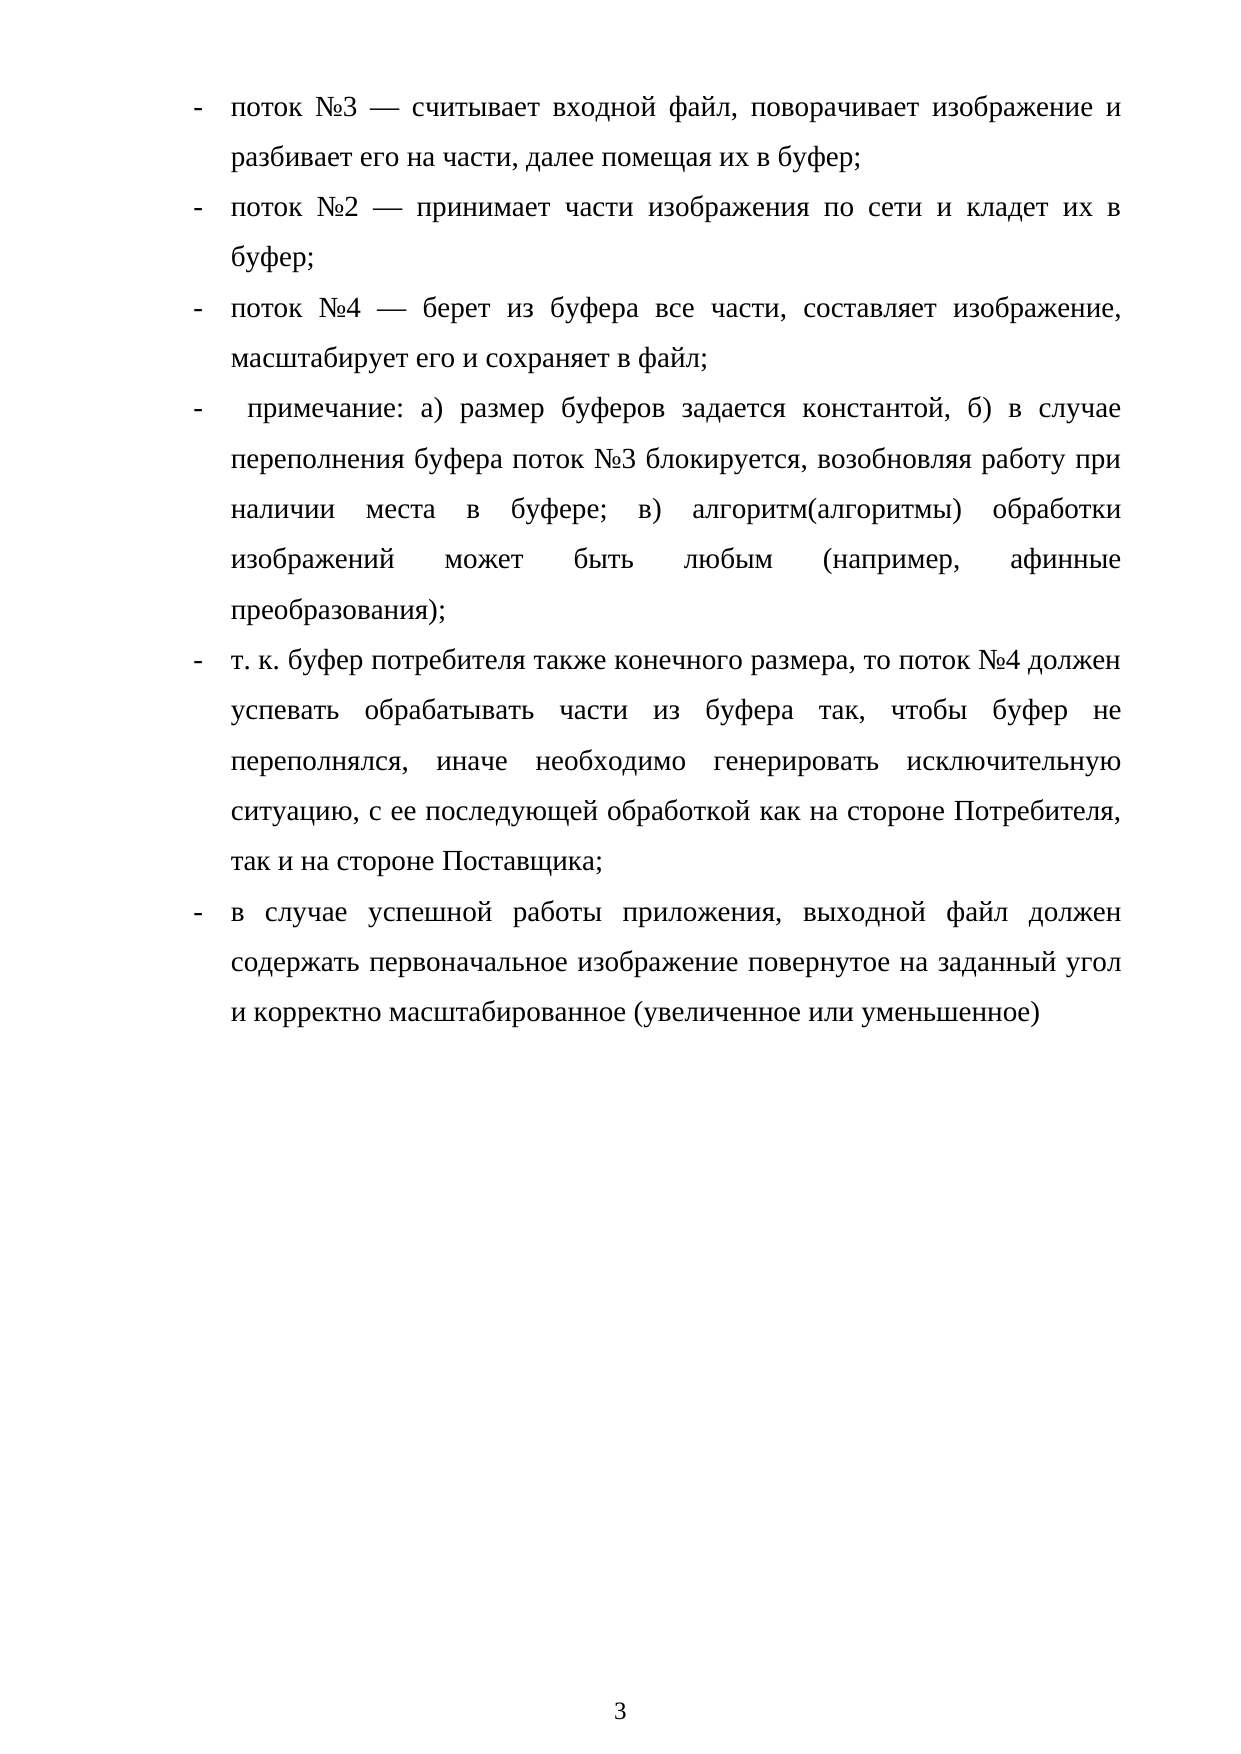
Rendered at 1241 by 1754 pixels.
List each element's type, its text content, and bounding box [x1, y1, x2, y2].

list поток №2 — принимает части изображения по сети и кладет их в буфер; [193, 189, 1122, 273]
list поток №3 — считывает входной файл, поворачивает изображение и разбивает его на части, далее помещая их в буфер; [193, 89, 1122, 172]
list в случае успешной работы приложения, выходной файл должен содержать первоначальное изображение повернутое на заданный угол и корректно масштабированное (увеличенное или уменьшенное) [193, 894, 1122, 1028]
list поток №4 — берет из буфера все части, составляет изображение, масштабирует его и сохраняет в файл; [193, 290, 1122, 374]
list примечание: а) размер буферов задается константой, б) в случае переполнения буфера поток №3 блокируется, возобновляя работу при наличии места в буфере; в) алгоритм(алгоритмы) обработки изображений может быть любым (например, афинные преобразования); [193, 391, 1122, 625]
list т. к. буфер потребителя также конечного размера, то поток №4 должен успевать обрабатывать части из буфера так, чтобы буфер не переполнялся, иначе необходимо генерировать исключительную ситуацию, с ее последующей обработкой как на стороне Потребителя, так и на стороне Поставщика; [193, 642, 1122, 877]
